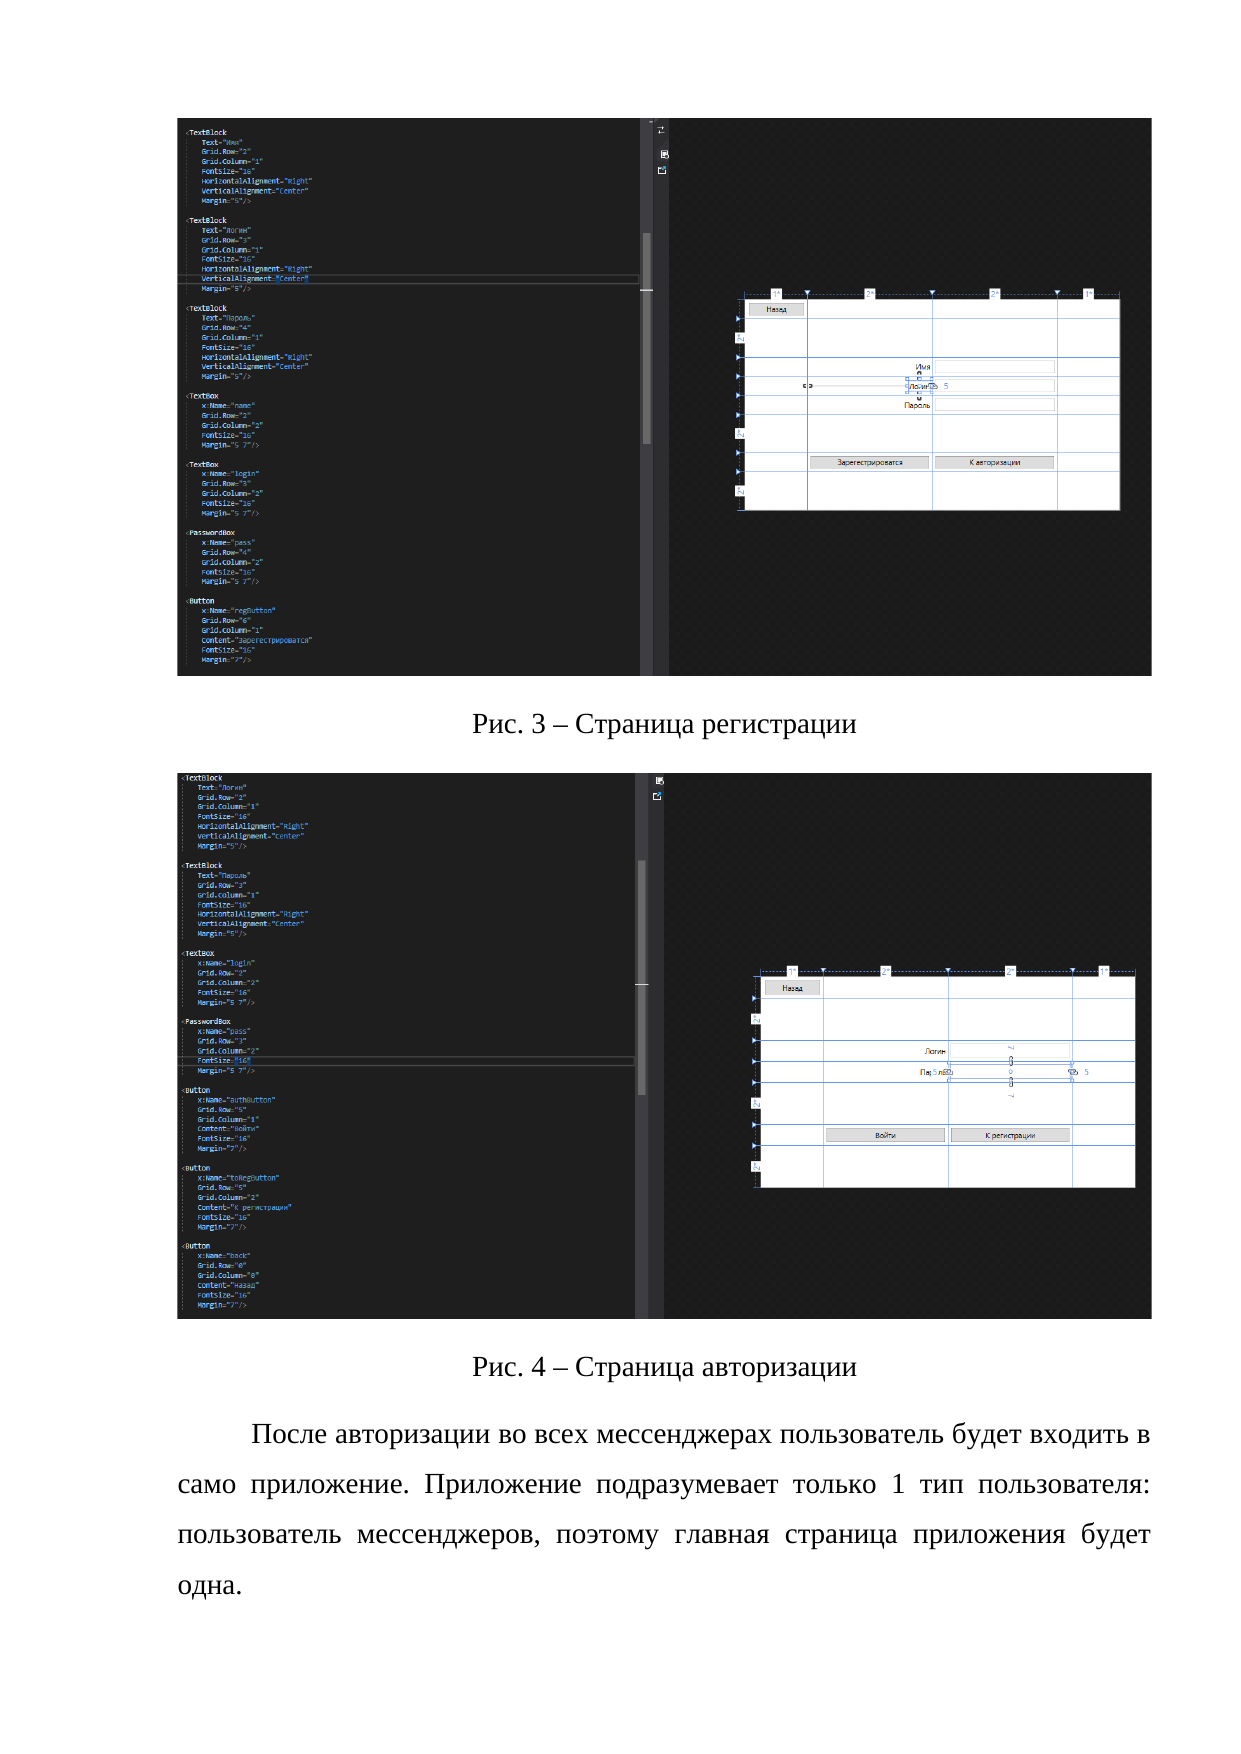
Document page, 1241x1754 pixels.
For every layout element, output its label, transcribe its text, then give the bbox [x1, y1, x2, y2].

picture [177, 118, 1152, 676]
text Рис. 3 – Страница регистрации [177, 706, 1152, 740]
picture [177, 773, 1152, 1319]
text После авторизации во всех мессенджерах пользователь будет входить в само приложение. Приложение подразумевает только 1 тип пользователя: пользователь мессенджеров, поэтому главная страница приложения будет одна. [177, 1416, 1152, 1601]
text Рис. 4 – Страница авторизации [177, 1349, 1152, 1383]
